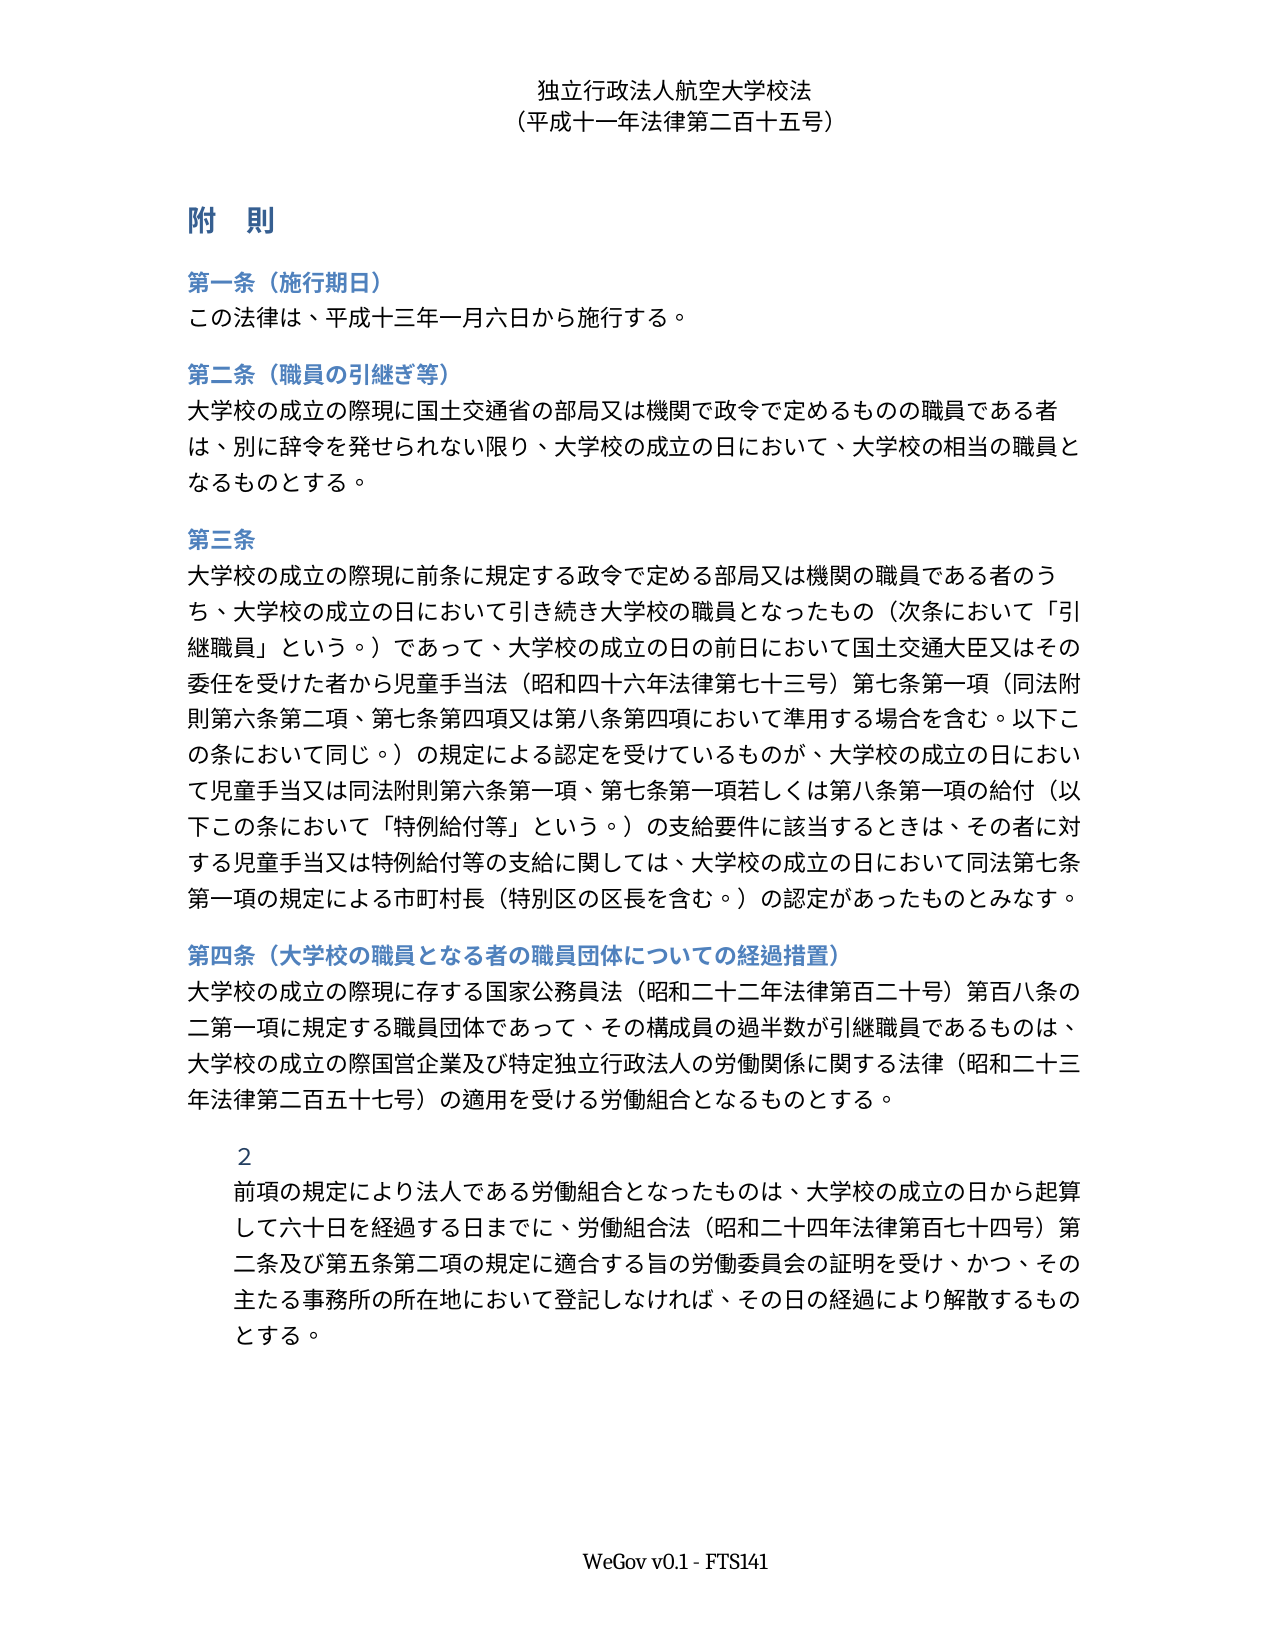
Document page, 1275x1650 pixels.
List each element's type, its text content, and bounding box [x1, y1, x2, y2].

subtitle 第一条（施行期日） [187, 266, 1087, 298]
text 大学校の成立の際現に前条に規定する政令で定める部局又は機関の職員である者のうち、大学校の成立の日において引き続き大学校の職員となったもの（次条において「引継職員」という。）であって、大学校の成立の日の前日において国土交通大臣又はその委任を受けた者から児童手当法（昭和四十六年法律第七十三号）第七条第一項（同法附則第六条第二項、第七条第四項又は第八条第四項において準用する場合を含む。以下この条において同じ。）の規定による認定を受けているものが、大学校の成立の日において児童手当又は同法附則第六条第一項、第七条第一項若しくは第八条第一項の給付（以下この条において「特例給付等」という。）の支給要件に該当するときは、その者に対する児童手当又は特例給付等の支給に関しては、大学校の成立の日において同法第七条第一項の規定による市町村長（特別区の区長を含む。）の認定があったものとみなす。 [187, 560, 1087, 914]
subtitle ２ [233, 1140, 1087, 1172]
text 大学校の成立の際現に存する国家公務員法（昭和二十二年法律第百二十号）第百八条の二第一項に規定する職員団体であって、その構成員の過半数が引継職員であるものは、大学校の成立の際国営企業及び特定独立行政法人の労働関係に関する法律（昭和二十三年法律第二百五十七号）の適用を受ける労働組合となるものとする。 [187, 976, 1087, 1115]
subtitle 第四条（大学校の職員となる者の職員団体についての経過措置） [187, 940, 1087, 971]
subtitle 附 則 [187, 200, 1087, 240]
text この法律は、平成十三年一月六日から施行する。 [187, 302, 1087, 334]
subtitle 第二条（職員の引継ぎ等） [187, 359, 1087, 390]
subtitle 第三条 [187, 524, 1087, 555]
text 大学校の成立の際現に国土交通省の部局又は機関で政令で定めるものの職員である者は、別に辞令を発せられない限り、大学校の成立の日において、大学校の相当の職員となるものとする。 [187, 395, 1087, 498]
